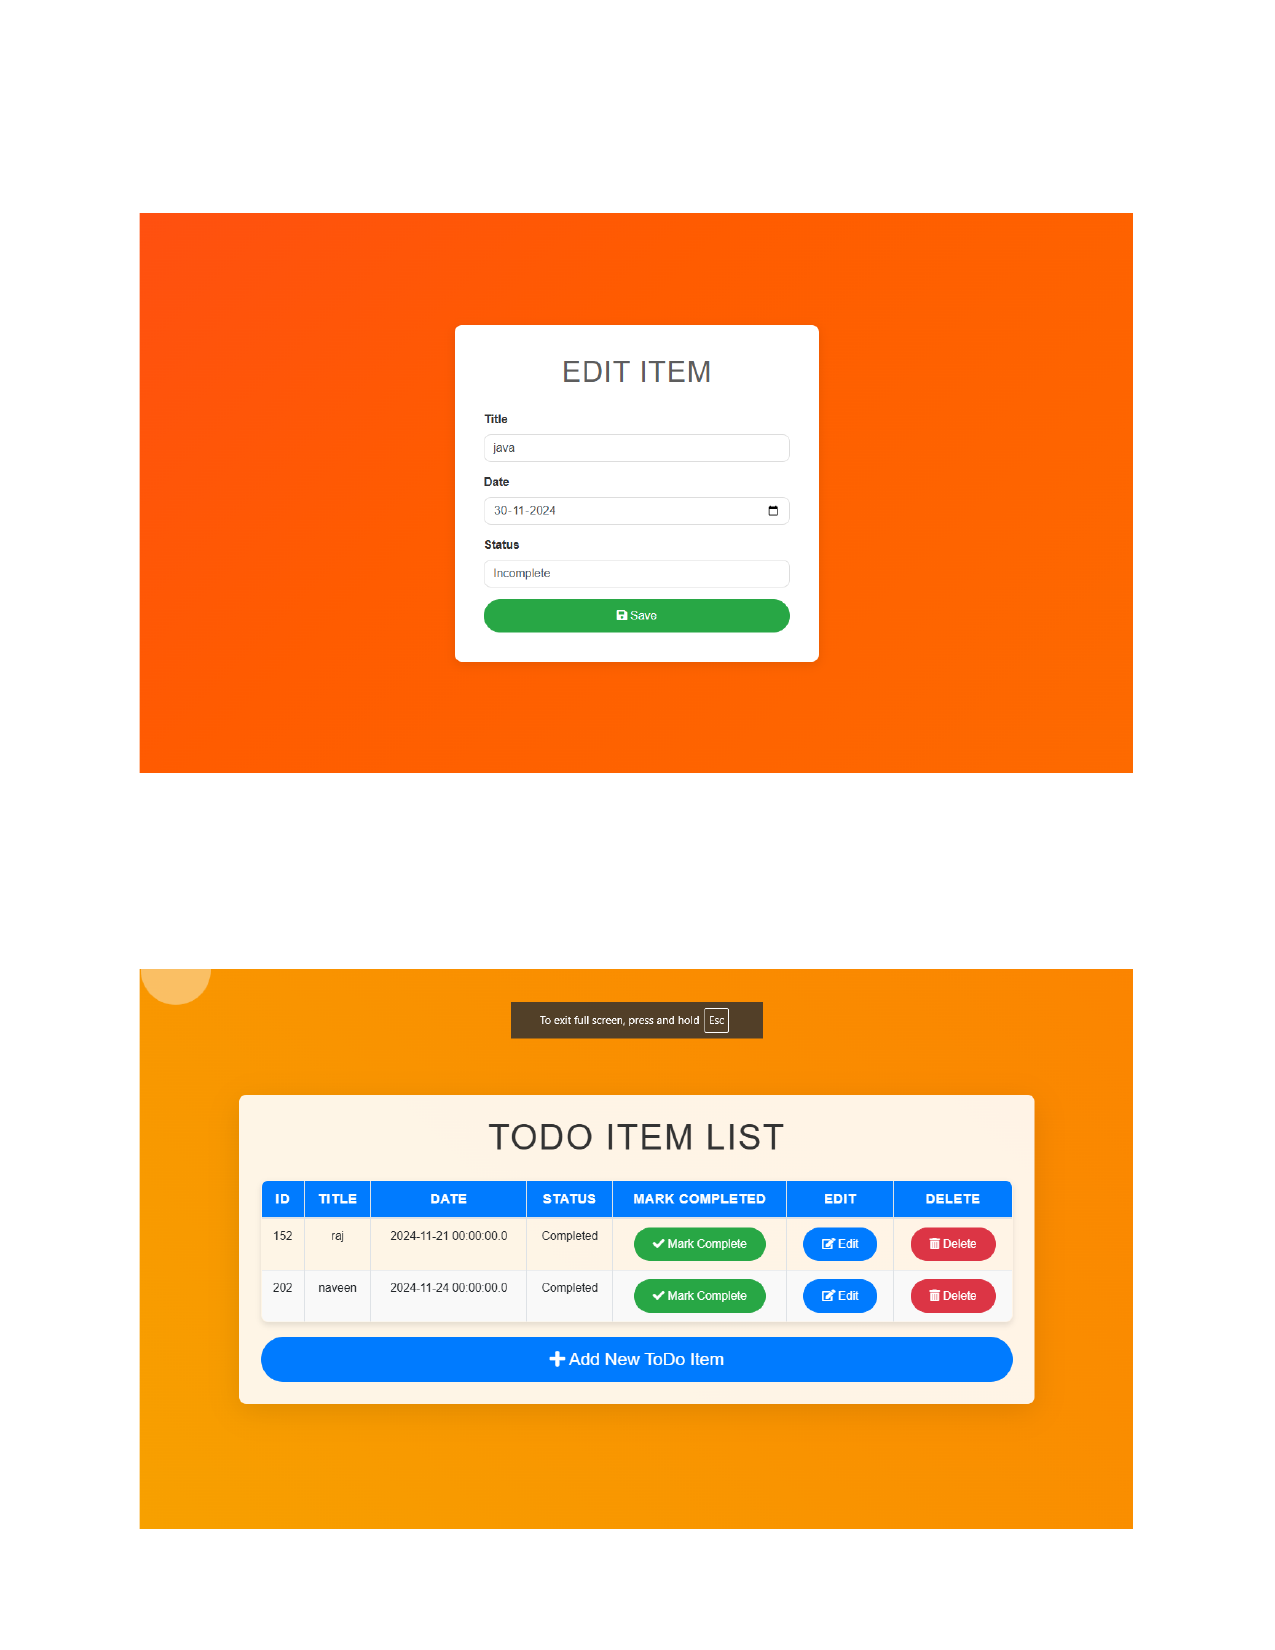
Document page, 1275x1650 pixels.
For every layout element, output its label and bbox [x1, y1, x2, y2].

picture [139, 213, 1133, 773]
picture [139, 969, 1133, 1529]
